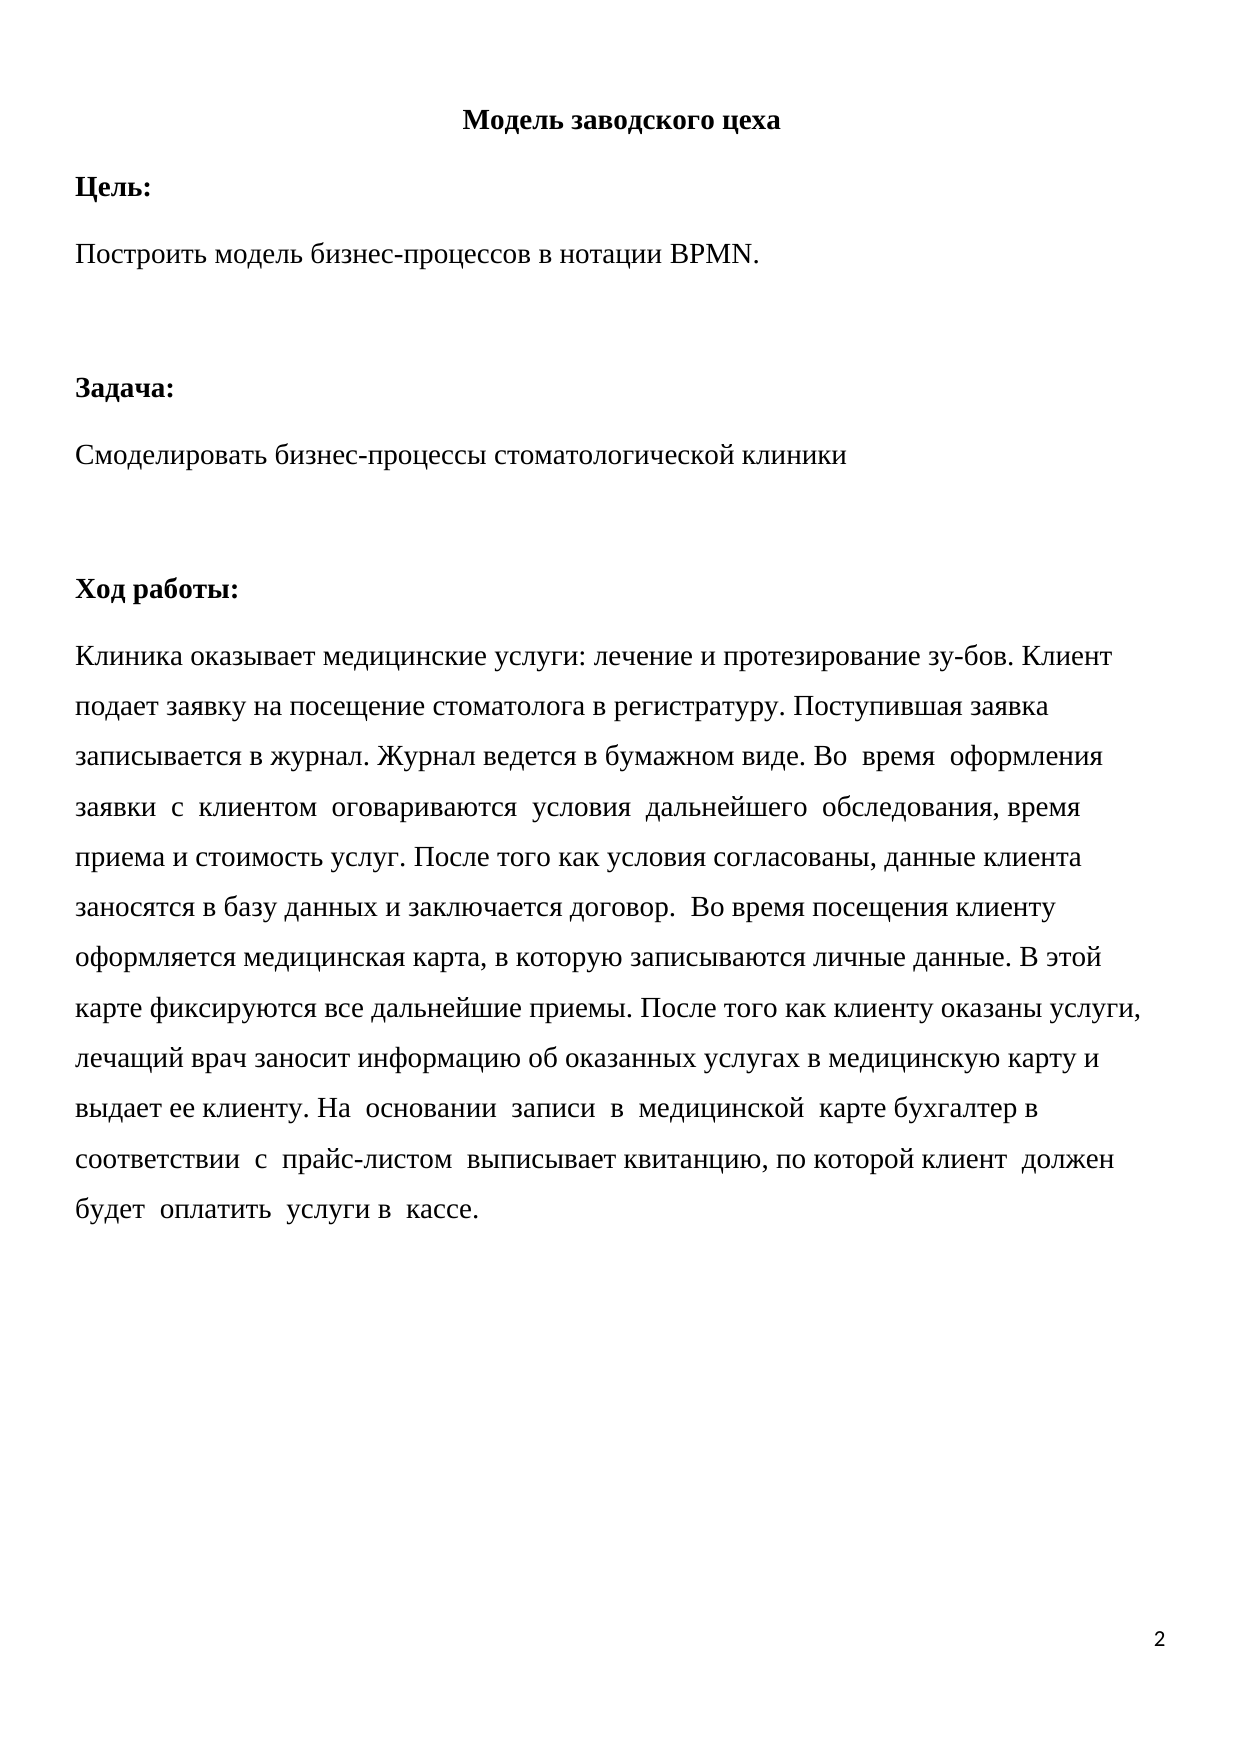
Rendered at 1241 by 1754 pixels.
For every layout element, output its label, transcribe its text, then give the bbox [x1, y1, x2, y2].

text Цель: [75, 169, 1165, 202]
text Смоделировать бизнес-процессы стоматологической клиники [75, 437, 1165, 470]
text Клиника оказывает медицинские услуги: лечение и протезирование зу-бов. Клиент подает заявку на посещение стоматолога в регистратуру. Поступившая заявка записывается в журнал. Журнал ведется в бумажном виде. Во время оформления заявки с клиентом оговариваются условия дальнейшего обследования, время приема и стоимость услуг. После того как условия согласованы, данные клиента заносятся в базу данных и заключается договор. Во время посещения клиенту оформляется медицинская карта, в которую записываются личные данные. В этой карте фиксируются все дальнейшие приемы. После того как клиенту оказаны услуги, лечащий врач заносит информацию об оказанных услугах в медицинскую карту и выдает ее клиенту. На основании записи в медицинской карте бухгалтер в соответствии с прайс-листом выписывает квитанцию, по которой клиент должен будет оплатить услуги в кассе. [75, 638, 1165, 1225]
text Задача: [75, 370, 1165, 403]
text Модель заводского цеха [75, 102, 1168, 135]
text Построить модель бизнес-процессов в нотации BPMN. [75, 236, 1165, 269]
text Ход работы: [75, 571, 1165, 604]
